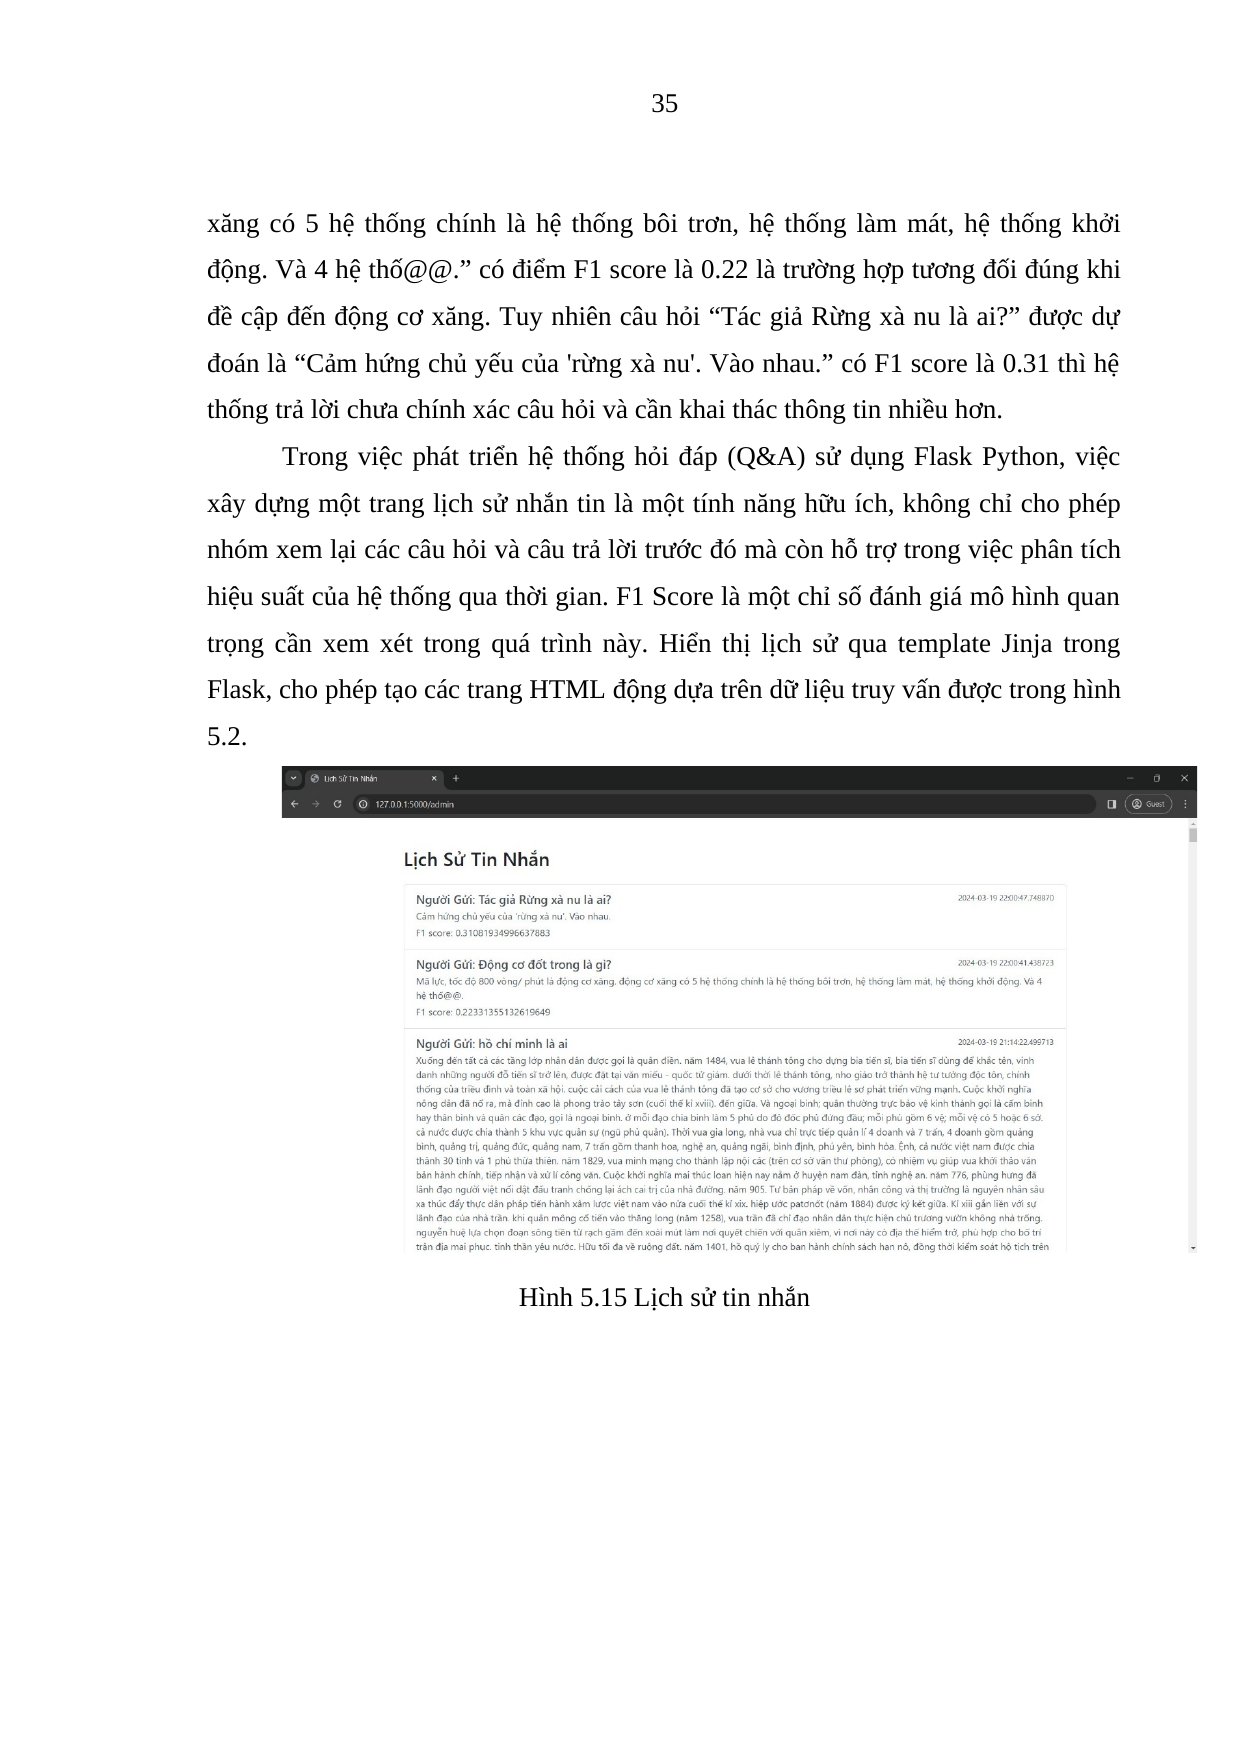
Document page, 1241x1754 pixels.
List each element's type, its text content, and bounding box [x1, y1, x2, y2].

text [207, 207, 1122, 424]
text Trong việc phát triển hệ thống hỏi đáp (Q&A) sử dụng Flask Python, việc xây dựng một trang lịch sử nhắn tin là một tính năng hữu ích, không chỉ cho phép nhóm xem lại các câu hỏi và câu trả lời trước đó mà còn hỗ trợ trong việc phân tích hiệu suất của hệ thống qua thời gian. F1 Score là một chỉ số đánh giá mô hình quan trọng cần xem xét trong quá trình này. Hiển thị lịch sử qua template Jinja trong Flask, cho phép tạo các trang HTML động dựa trên dữ liệu truy vấn được trong hình 5.2. [207, 440, 1122, 751]
picture [281, 766, 1198, 1253]
